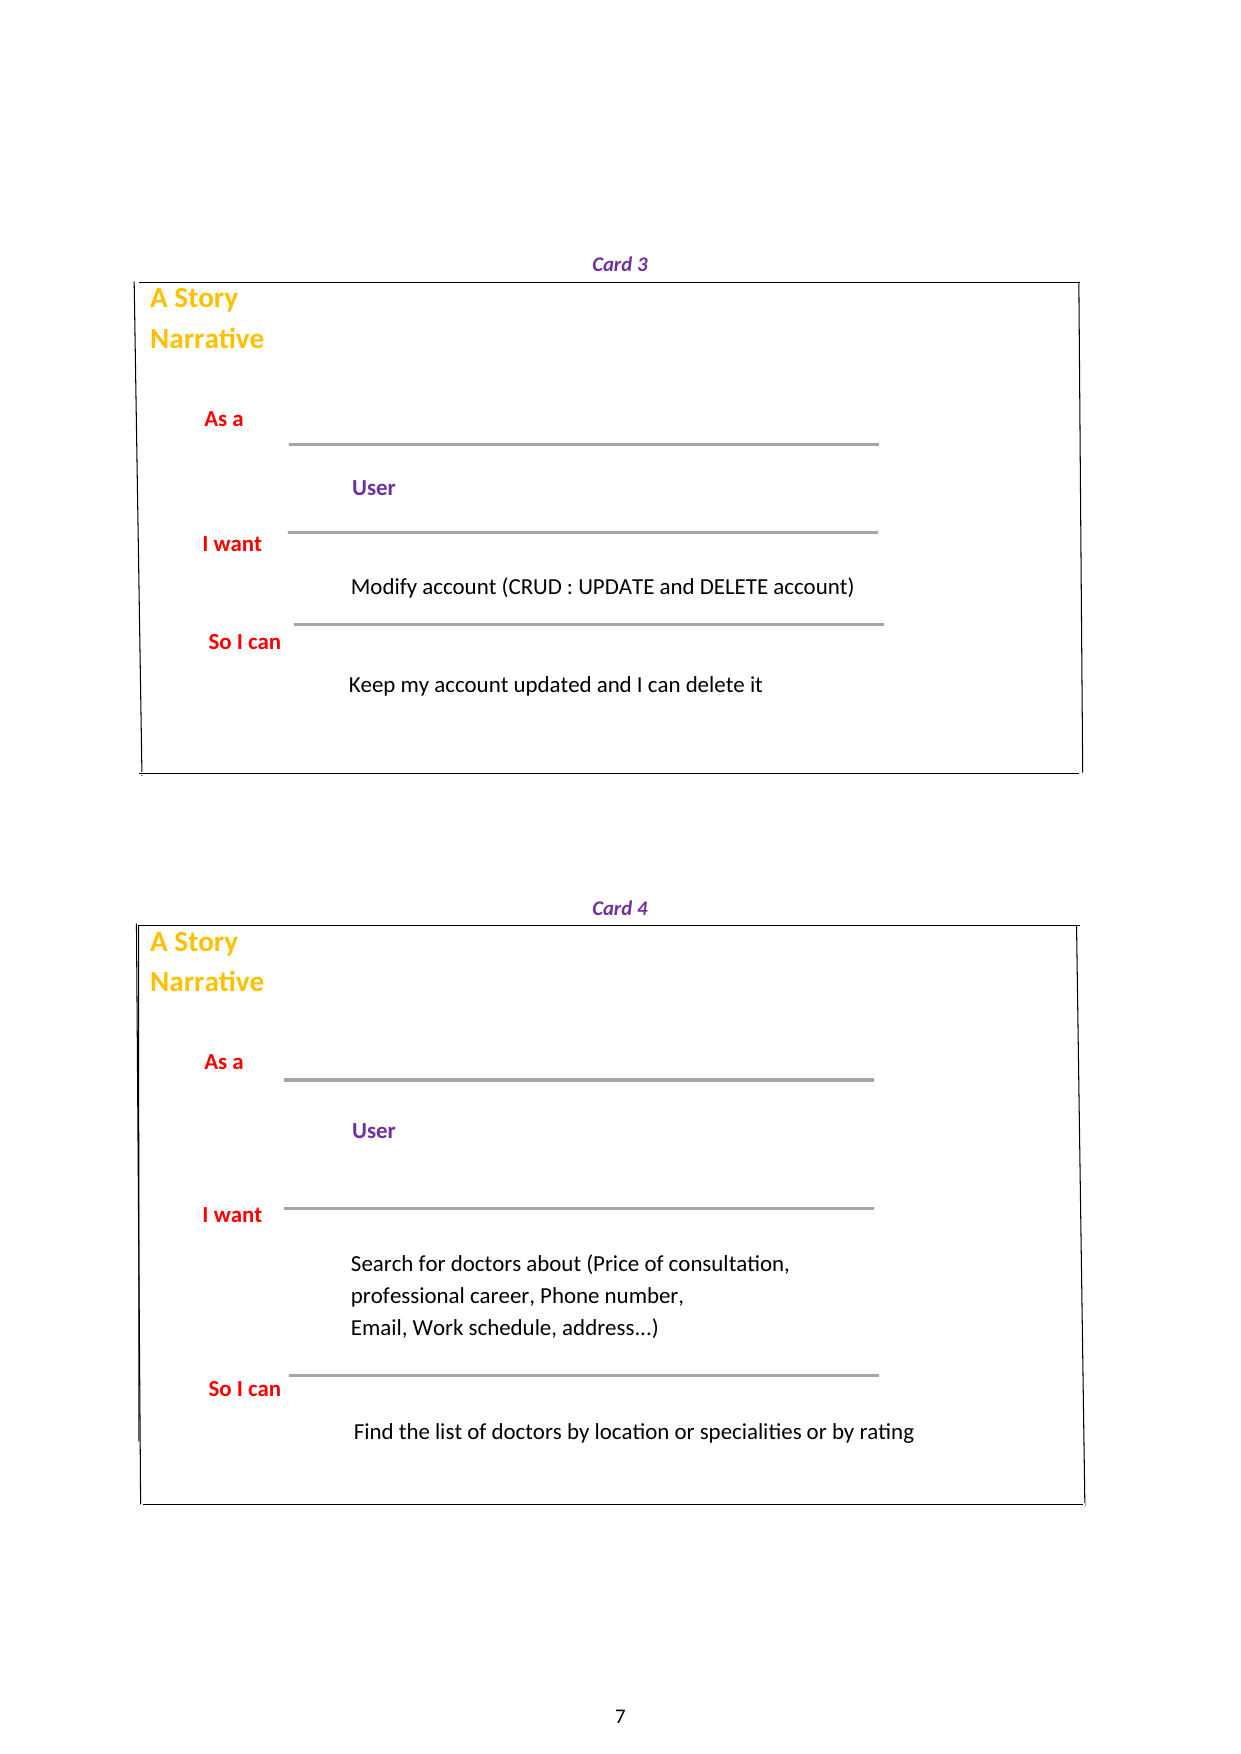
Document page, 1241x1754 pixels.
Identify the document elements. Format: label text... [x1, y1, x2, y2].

text I want [202, 1200, 1090, 1228]
text User [150, 474, 1090, 501]
text Card 4 [150, 895, 1092, 921]
text Search for doctors about (Price of consultation, [150, 1249, 1090, 1277]
text Modify account (CRUD : UPDATE and DELETE account) [150, 578, 410, 598]
text Card 3 [150, 252, 1092, 277]
text So I can [208, 627, 1090, 655]
text As a [204, 404, 1090, 432]
text I want [202, 529, 1090, 557]
text So I can [208, 1374, 1090, 1402]
text User [150, 1117, 1090, 1144]
text Email, Work schedule, address...) [150, 1313, 1090, 1342]
text Narrative [150, 320, 1090, 356]
text As a [204, 1047, 1090, 1076]
text Narrative [150, 963, 1090, 999]
text A Story [150, 923, 1090, 958]
text A Story [150, 279, 1090, 315]
text Modify account (CRUD : UPDATE and DELETE account) [403, 578, 1090, 598]
text Find the list of doctors by location or specialities or by rating [150, 1423, 1090, 1444]
text professional career, Phone number, [150, 1281, 1090, 1309]
picture [283, 1078, 875, 1082]
text Keep my account updated and I can delete it [150, 676, 1090, 696]
